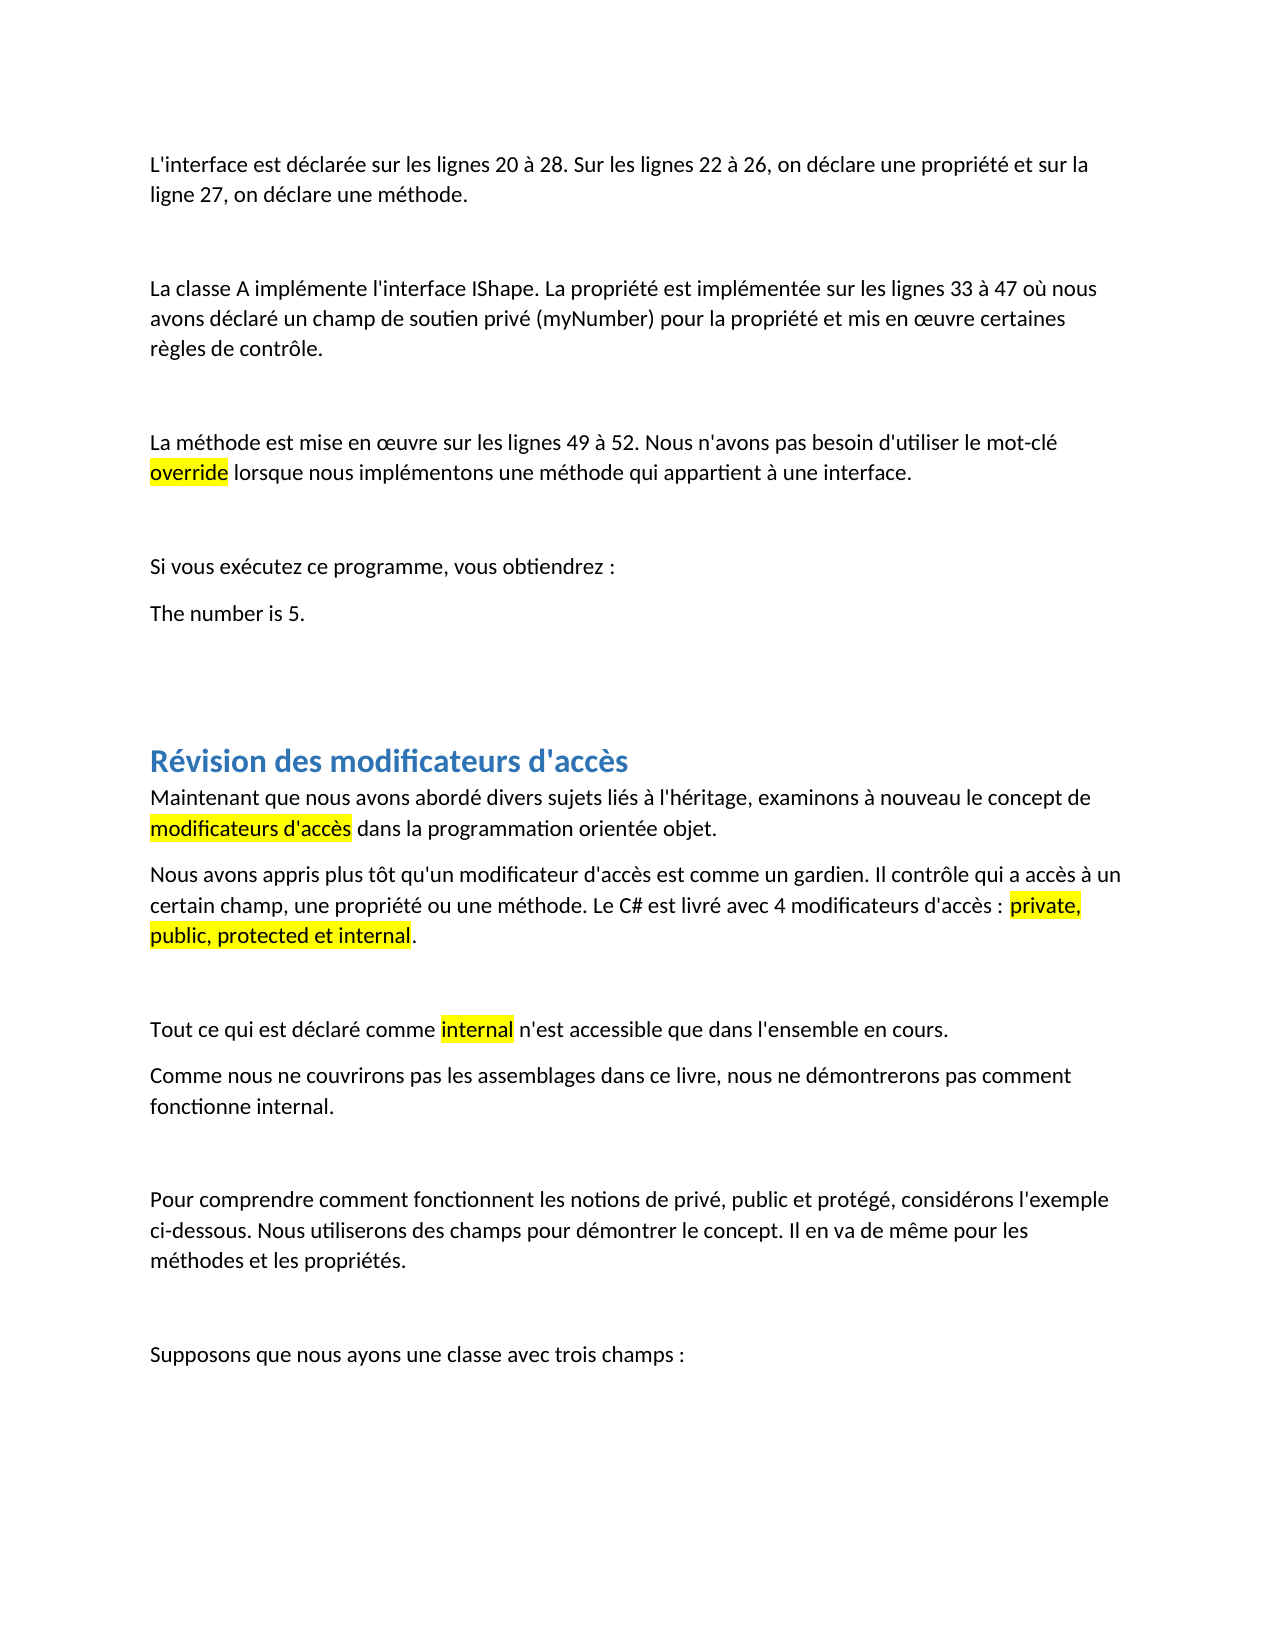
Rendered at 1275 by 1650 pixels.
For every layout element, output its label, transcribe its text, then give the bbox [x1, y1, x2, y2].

text Nous avons appris plus tôt qu'un modificateur d'accès est comme un gardien. Il contrôle qui a accès à un certain champ, une propriété ou une méthode. Le C# est livré avec 4 modificateurs d'accès : private, public, protected et internal. [150, 861, 1125, 949]
text Si vous exécutez ce programme, vous obtiendrez : [150, 552, 1125, 580]
text Maintenant que nous avons abordé divers sujets liés à l'héritage, examinons à nouveau le concept de modificateurs d'accès dans la programmation orientée objet. [150, 783, 1125, 842]
text Comme nous ne couvrirons pas les assemblages dans ce livre, nous ne démontrerons pas comment fonctionne internal. [150, 1062, 1125, 1120]
text Pour comprendre comment fonctionnent les notions de privé, public et protégé, considérons l'exemple ci-dessous. Nous utiliserons des champs pour démontrer le concept. Il en va de même pour les méthodes et les propriétés. [150, 1186, 1125, 1274]
text Tout ce qui est déclaré comme internal n'est accessible que dans l'ensemble en cours. [514, 1015, 1125, 1043]
text La classe A implémente l'interface IShape. La propriété est implémentée sur les lignes 33 à 47 où nous avons déclaré un champ de soutien privé (myNumber) pour la propriété et mis en œuvre certaines règles de contrôle. [150, 274, 1125, 362]
text La méthode est mise en œuvre sur les lignes 49 à 52. Nous n'avons pas besoin d'utiliser le mot-clé override lorsque nous implémentons une méthode qui appartient à une interface. [150, 428, 1125, 486]
text Tout ce qui est déclaré comme internal n'est accessible que dans l'ensemble en cours. [150, 1015, 441, 1043]
text Supposons que nous ayons une classe avec trois champs : [150, 1340, 1125, 1368]
text The number is 5. [150, 599, 1125, 627]
subtitle Révision des modificateurs d'accès [150, 739, 1125, 780]
text L'interface est déclarée sur les lignes 20 à 28. Sur les lignes 22 à 26, on déclare une propriété et sur la ligne 27, on déclare une méthode. [150, 150, 1125, 208]
